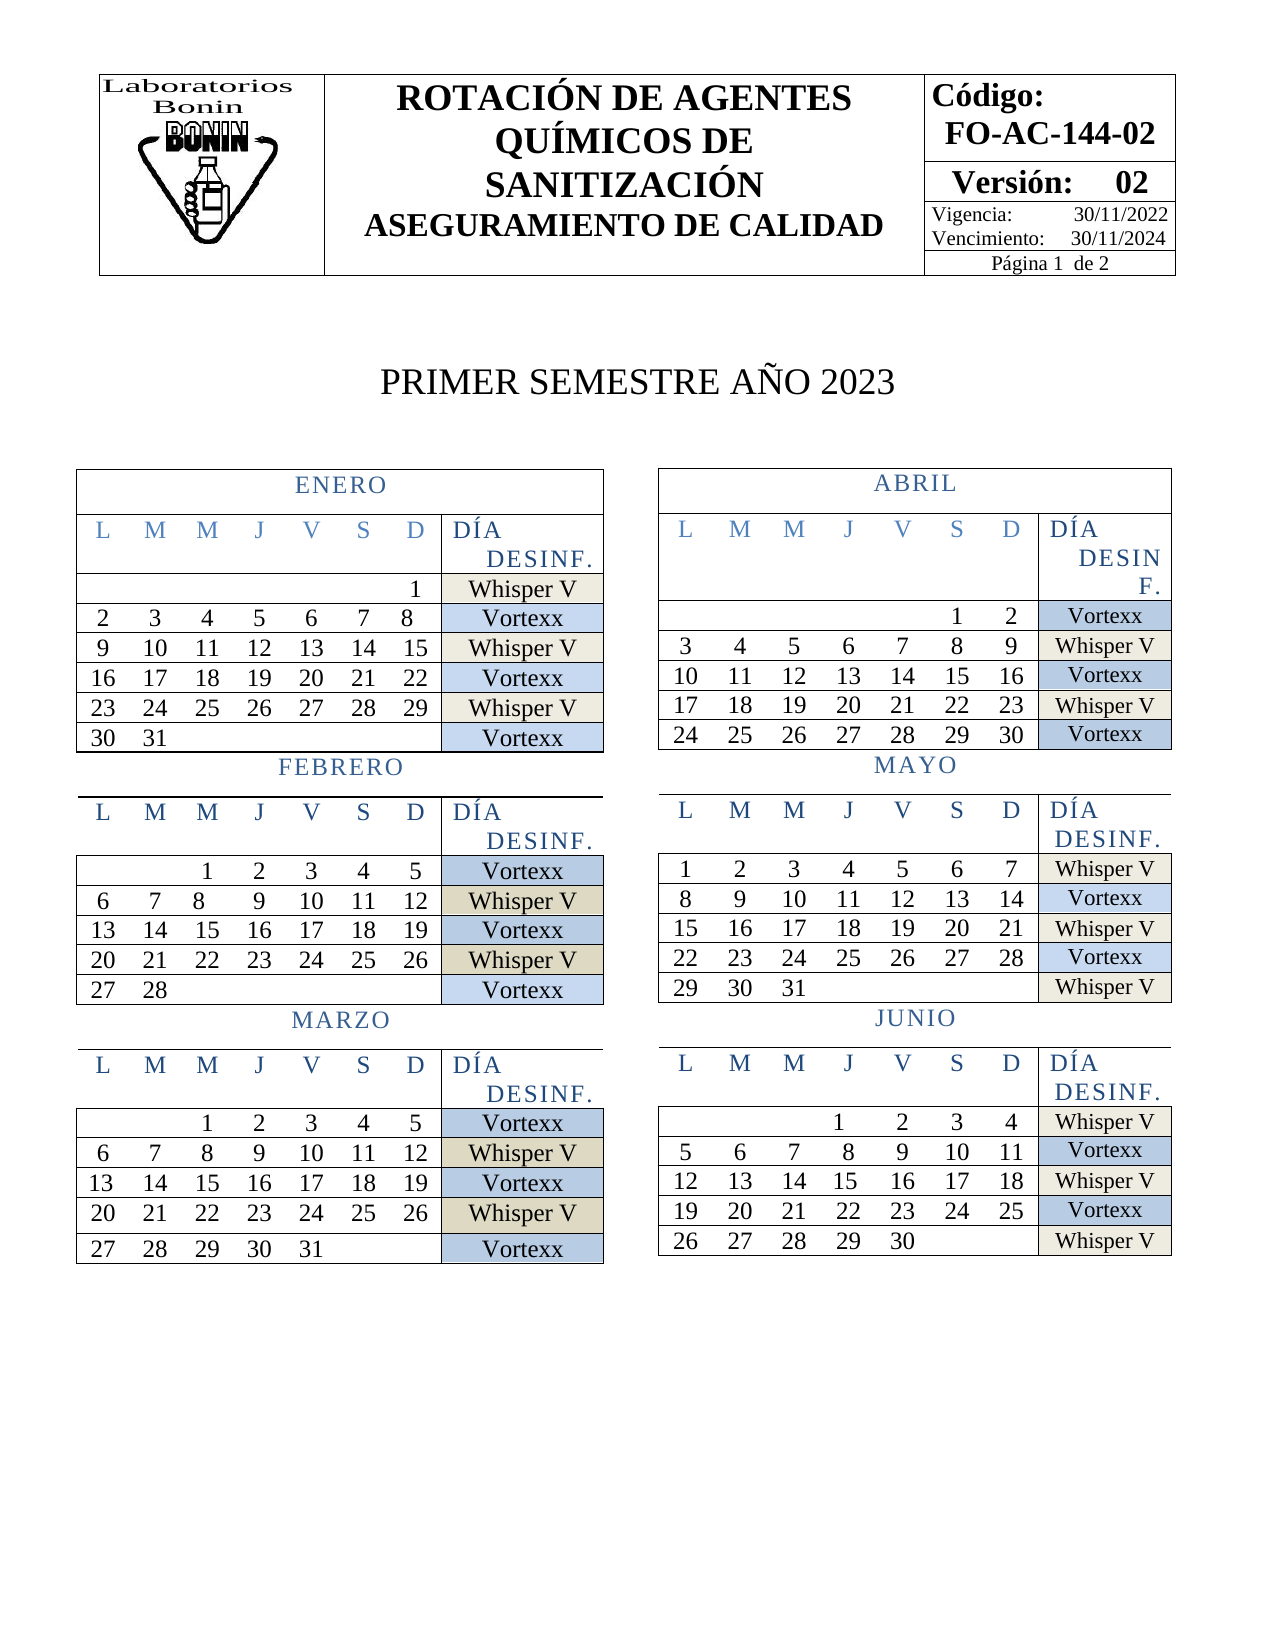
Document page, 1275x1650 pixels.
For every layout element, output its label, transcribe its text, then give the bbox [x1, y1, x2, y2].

table_cell 27 [77, 975, 129, 1004]
table_cell 19 [875, 914, 929, 942]
table_cell 24 [930, 1196, 984, 1225]
table_cell 25 [713, 720, 767, 749]
table_cell 23 [713, 943, 767, 972]
table_cell 22 [659, 943, 712, 972]
table_cell Whisper V [442, 1138, 603, 1167]
table_cell V [285, 1050, 337, 1107]
table_cell [821, 601, 875, 630]
table_cell 5 [389, 856, 441, 885]
table_cell [767, 1107, 821, 1136]
table_cell 28 [875, 720, 929, 749]
table_cell L [77, 1050, 129, 1107]
table_cell 13 [713, 1166, 767, 1195]
table_cell 1 [389, 574, 441, 602]
table_cell 9 [233, 1138, 285, 1167]
table_cell Vortexx [442, 1168, 603, 1197]
table_cell [659, 601, 712, 630]
table_cell 8 [659, 884, 712, 912]
table_cell [984, 1226, 1038, 1255]
table_cell Whisper V [442, 945, 603, 974]
table_cell 6 [285, 604, 337, 632]
table_cell D [984, 795, 1038, 853]
table_cell Whisper V [1039, 1166, 1171, 1195]
table_cell 22 [181, 945, 233, 974]
table_cell 14 [129, 916, 181, 944]
table_cell 11 [181, 633, 233, 662]
table_cell Día Desinf. [442, 1049, 604, 1107]
table_cell 19 [233, 663, 285, 692]
table_cell [285, 975, 337, 1004]
table_cell 27 [77, 1234, 129, 1262]
table_cell 9 [233, 886, 285, 914]
table_cell 24 [129, 693, 181, 722]
table_cell Whisper V [1039, 1226, 1171, 1255]
table_cell 19 [659, 1196, 712, 1225]
table_cell [181, 975, 233, 1004]
table_cell 30 [233, 1234, 285, 1262]
table_cell 4 [984, 1107, 1038, 1136]
table_cell 28 [984, 943, 1038, 972]
table_cell 14 [337, 633, 389, 662]
table_cell 8 [181, 1138, 233, 1167]
table_cell 4 [337, 856, 389, 885]
table_cell 17 [767, 914, 821, 942]
table_cell [337, 975, 389, 1004]
table_cell [389, 1234, 441, 1262]
table_cell 9 [77, 633, 129, 662]
table_cell 30 [713, 973, 767, 1002]
table_cell 20 [285, 663, 337, 692]
table_cell 8 [930, 631, 984, 660]
table_cell 1 [659, 854, 712, 883]
table_cell 9 [984, 631, 1038, 660]
table_cell 13 [77, 916, 129, 944]
table_cell M [713, 795, 767, 853]
table_cell 30 [77, 723, 129, 751]
table_cell [77, 574, 129, 602]
table_cell M [181, 515, 233, 573]
table_cell 28 [337, 693, 389, 722]
table_cell 25 [181, 693, 233, 722]
table_cell J [233, 1050, 285, 1107]
table_cell 21 [875, 691, 929, 719]
table_cell M [181, 798, 233, 855]
table_cell D [389, 798, 441, 855]
table_cell Whisper V [1039, 691, 1171, 719]
table_cell 29 [930, 720, 984, 749]
table_cell V [875, 795, 929, 853]
table_cell J [821, 514, 875, 600]
table_cell M [767, 514, 821, 600]
table_cell 17 [129, 663, 181, 692]
table_cell [984, 973, 1038, 1002]
table_cell D [389, 1050, 441, 1107]
table_cell 8 [821, 1137, 875, 1165]
table_header enero [77, 470, 603, 514]
table_cell 20 [930, 914, 984, 942]
table_cell JUNIO [658, 1003, 1172, 1047]
table_cell Vortexx [1039, 720, 1171, 749]
table_cell 29 [181, 1234, 233, 1262]
table_cell 3 [930, 1107, 984, 1136]
table_cell Vortexx [1039, 661, 1171, 689]
table_cell 8 [181, 886, 233, 914]
table_cell 6 [77, 1138, 129, 1167]
table_cell 13 [930, 884, 984, 912]
table_cell [181, 723, 233, 751]
table_cell Día Desinf. [1039, 1047, 1172, 1106]
table_cell [821, 973, 875, 1002]
table_cell M [129, 515, 181, 573]
table_cell S [337, 515, 389, 573]
table_cell 13 [821, 661, 875, 689]
table_cell [389, 975, 441, 1004]
table_cell 12 [389, 1138, 441, 1167]
table_cell 21 [129, 945, 181, 974]
table_cell 30 [875, 1226, 929, 1255]
table_cell L [658, 1047, 712, 1106]
table_cell 22 [181, 1198, 233, 1233]
table_cell 5 [659, 1137, 712, 1165]
table_cell Vortexx [442, 663, 603, 692]
table_cell 23 [233, 945, 285, 974]
table_cell 6 [821, 631, 875, 660]
table_cell 2 [233, 856, 285, 885]
table_cell 17 [285, 1168, 337, 1197]
table_cell 10 [129, 633, 181, 662]
table_cell 18 [713, 691, 767, 719]
table_cell J [821, 795, 875, 853]
table_cell 28 [129, 975, 181, 1004]
table_cell [930, 973, 984, 1002]
table_cell Whisper V [442, 574, 603, 602]
table_cell 21 [767, 1196, 821, 1225]
table_cell 18 [337, 916, 389, 944]
table_cell 25 [337, 1198, 389, 1233]
table_cell 25 [821, 943, 875, 972]
table_cell 18 [984, 1166, 1038, 1195]
table_cell 22 [821, 1196, 875, 1225]
table_cell 18 [821, 914, 875, 942]
table_cell 22 [930, 691, 984, 719]
table_cell 21 [337, 663, 389, 692]
table_cell 31 [767, 973, 821, 1002]
table_cell [713, 601, 767, 630]
table_cell [233, 723, 285, 751]
table_cell [233, 574, 285, 602]
table_cell 5 [389, 1109, 441, 1137]
table_cell 18 [337, 1168, 389, 1197]
table_cell 20 [77, 1198, 129, 1233]
text PRIMER SEMESTRE AÑO 2023 [89, 359, 1186, 402]
table_cell Día Desinf. [1039, 794, 1172, 853]
table_cell 17 [930, 1166, 984, 1195]
table_cell L [77, 797, 129, 855]
table_cell 6 [77, 886, 129, 914]
table_cell 1 [181, 856, 233, 885]
table_cell L [658, 794, 712, 853]
table_cell 24 [285, 1198, 337, 1233]
table_cell 27 [930, 943, 984, 972]
table_cell 12 [767, 661, 821, 689]
picture [138, 121, 278, 244]
table_cell [713, 1107, 767, 1136]
table_cell 11 [337, 1138, 389, 1167]
table_cell Vortexx [442, 723, 603, 751]
table_cell 16 [875, 1166, 929, 1195]
table_cell 25 [984, 1196, 1038, 1225]
table_cell Whisper V [1039, 1107, 1171, 1136]
table_cell Whisper V [1039, 631, 1171, 660]
table_cell 31 [285, 1234, 337, 1262]
table_cell 5 [767, 631, 821, 660]
table_cell [285, 574, 337, 602]
table_cell 27 [821, 720, 875, 749]
table_cell S [337, 798, 389, 855]
table_cell 6 [713, 1137, 767, 1165]
table_cell 16 [984, 661, 1038, 689]
table_cell 10 [767, 884, 821, 912]
table_cell Día Desinf. [442, 796, 604, 855]
table_cell Vortexx [442, 975, 603, 1004]
table_cell Vortexx [442, 604, 603, 632]
table_cell 17 [659, 691, 712, 719]
table_cell [337, 574, 389, 602]
table_cell 16 [77, 663, 129, 692]
table_cell 21 [129, 1198, 181, 1233]
table_cell 15 [659, 914, 712, 942]
table_cell D [984, 514, 1038, 600]
table_cell 28 [767, 1226, 821, 1255]
table_cell Whisper V [442, 886, 603, 914]
table_cell 15 [181, 916, 233, 944]
table_cell J [233, 515, 285, 573]
table_cell 31 [129, 723, 181, 751]
table_cell 4 [821, 854, 875, 883]
table_cell 2 [875, 1107, 929, 1136]
table_cell 26 [767, 720, 821, 749]
table_cell 17 [285, 916, 337, 944]
table_cell [285, 723, 337, 751]
table_cell Whisper V [442, 693, 603, 722]
table_cell 10 [285, 886, 337, 914]
table_cell 14 [129, 1168, 181, 1197]
table_cell M [181, 1050, 233, 1107]
table_cell 15 [181, 1168, 233, 1197]
table_cell M [767, 795, 821, 853]
table_cell 24 [285, 945, 337, 974]
table_cell 23 [77, 693, 129, 722]
table_cell 3 [659, 631, 712, 660]
table_cell Vortexx [1039, 1196, 1171, 1225]
table_cell 22 [389, 663, 441, 692]
table_cell 5 [233, 604, 285, 632]
table_cell [181, 574, 233, 602]
table_cell 29 [821, 1226, 875, 1255]
table_cell V [875, 1048, 929, 1106]
table_cell 14 [767, 1166, 821, 1195]
table_cell J [233, 798, 285, 855]
table_cell 10 [285, 1138, 337, 1167]
table_cell [930, 1226, 984, 1255]
table_cell S [930, 795, 984, 853]
table_cell MARZO [77, 1005, 604, 1049]
table_cell 1 [930, 601, 984, 630]
table_cell [337, 1234, 389, 1262]
table_cell Vortexx [1039, 1137, 1171, 1165]
table_cell 13 [285, 633, 337, 662]
table_cell S [930, 1048, 984, 1106]
table_cell Vortexx [1039, 601, 1171, 630]
table_cell 15 [389, 633, 441, 662]
table_cell Whisper V [442, 633, 603, 662]
table_cell 2 [77, 604, 129, 632]
table_cell 29 [659, 973, 712, 1002]
table_cell [129, 856, 181, 885]
table_cell Día Desinf. [1039, 514, 1171, 600]
table_cell 16 [713, 914, 767, 942]
table_cell Whisper V [1039, 973, 1171, 1002]
table_cell 8 [389, 604, 441, 632]
table_cell 26 [389, 945, 441, 974]
table_cell 4 [337, 1109, 389, 1137]
table_cell Vortexx [1039, 943, 1171, 972]
table_cell Whisper V [442, 1198, 603, 1233]
table_cell 2 [713, 854, 767, 883]
table_cell 25 [337, 945, 389, 974]
table_cell D [984, 1048, 1038, 1106]
table_cell V [875, 514, 929, 600]
table_cell Vortexx [442, 856, 603, 885]
table_cell D [389, 515, 441, 573]
table_cell 1 [181, 1109, 233, 1137]
table_cell 7 [337, 604, 389, 632]
table_cell [77, 1109, 129, 1137]
table_cell 15 [930, 661, 984, 689]
table_cell 10 [659, 661, 712, 689]
table_cell 20 [77, 945, 129, 974]
table_cell [767, 601, 821, 630]
table_cell 7 [875, 631, 929, 660]
table_cell Vortexx [442, 1234, 603, 1262]
table_cell S [337, 1050, 389, 1107]
table_cell [875, 973, 929, 1002]
table_cell 4 [713, 631, 767, 660]
table_cell 7 [984, 854, 1038, 883]
table_cell 2 [233, 1109, 285, 1137]
table_cell 10 [930, 1137, 984, 1165]
table_cell 20 [821, 691, 875, 719]
table_cell 26 [389, 1198, 441, 1233]
table_cell 14 [875, 661, 929, 689]
table_cell 1 [821, 1107, 875, 1136]
table_cell 12 [389, 886, 441, 914]
table_cell 26 [659, 1226, 712, 1255]
table_cell 26 [233, 693, 285, 722]
table_cell [389, 723, 441, 751]
table_cell 4 [181, 604, 233, 632]
table_header ABRIL [659, 469, 1171, 513]
table_cell 11 [713, 661, 767, 689]
table_cell MAYO [658, 750, 1172, 794]
table_cell Vortexx [1039, 884, 1171, 912]
table_cell 24 [659, 720, 712, 749]
table_cell M [129, 798, 181, 855]
table_cell 23 [233, 1198, 285, 1233]
table_cell [129, 1109, 181, 1137]
table_cell 29 [389, 693, 441, 722]
table_cell M [767, 1048, 821, 1106]
table_cell 12 [233, 633, 285, 662]
table_cell V [285, 798, 337, 855]
table_cell [77, 856, 129, 885]
table_cell Vortexx [442, 916, 603, 944]
table_cell 30 [984, 720, 1038, 749]
table_cell 3 [285, 856, 337, 885]
table_cell 20 [713, 1196, 767, 1225]
table_cell 11 [337, 886, 389, 914]
table_cell [659, 1107, 712, 1136]
table_cell 7 [767, 1137, 821, 1165]
table_cell Vortexx [442, 1109, 603, 1137]
table_cell FEBRERO [77, 753, 604, 796]
table_cell L [659, 514, 712, 600]
table_cell 24 [767, 943, 821, 972]
table_cell 3 [129, 604, 181, 632]
table_cell 21 [984, 914, 1038, 942]
table_cell V [285, 515, 337, 573]
table_cell 12 [875, 884, 929, 912]
table_cell 7 [129, 1138, 181, 1167]
table_cell Día Desinf. [442, 515, 603, 573]
table_cell 19 [389, 1168, 441, 1197]
table_cell 26 [875, 943, 929, 972]
table_cell 16 [233, 916, 285, 944]
table_cell 3 [285, 1109, 337, 1137]
table_cell 14 [984, 884, 1038, 912]
table_cell 16 [233, 1168, 285, 1197]
table_cell Whisper V [1039, 914, 1171, 942]
table_cell 27 [713, 1226, 767, 1255]
table_cell 27 [285, 693, 337, 722]
table_cell 9 [875, 1137, 929, 1165]
table_cell 23 [984, 691, 1038, 719]
table_cell [233, 975, 285, 1004]
table_cell 5 [875, 854, 929, 883]
table_cell M [129, 1050, 181, 1107]
table_cell 11 [984, 1137, 1038, 1165]
table_cell [337, 723, 389, 751]
table_cell 18 [181, 663, 233, 692]
table_cell 19 [767, 691, 821, 719]
table_cell 28 [129, 1234, 181, 1262]
table_cell 19 [389, 916, 441, 944]
table_cell M [713, 1048, 767, 1106]
table_cell M [713, 514, 767, 600]
table_cell 13 [77, 1168, 129, 1197]
table_cell 9 [713, 884, 767, 912]
table_cell [129, 574, 181, 602]
table_cell 6 [930, 854, 984, 883]
table_cell L [77, 515, 129, 573]
table_cell 11 [821, 884, 875, 912]
table_cell 2 [984, 601, 1038, 630]
table_cell 12 [659, 1166, 712, 1195]
table_cell 7 [129, 886, 181, 914]
table_cell [875, 601, 929, 630]
table_cell 15 [821, 1166, 875, 1195]
table_cell J [821, 1048, 875, 1106]
table_cell S [930, 514, 984, 600]
table_cell 3 [767, 854, 821, 883]
table_cell 23 [875, 1196, 929, 1225]
table_cell Whisper V [1039, 854, 1171, 883]
